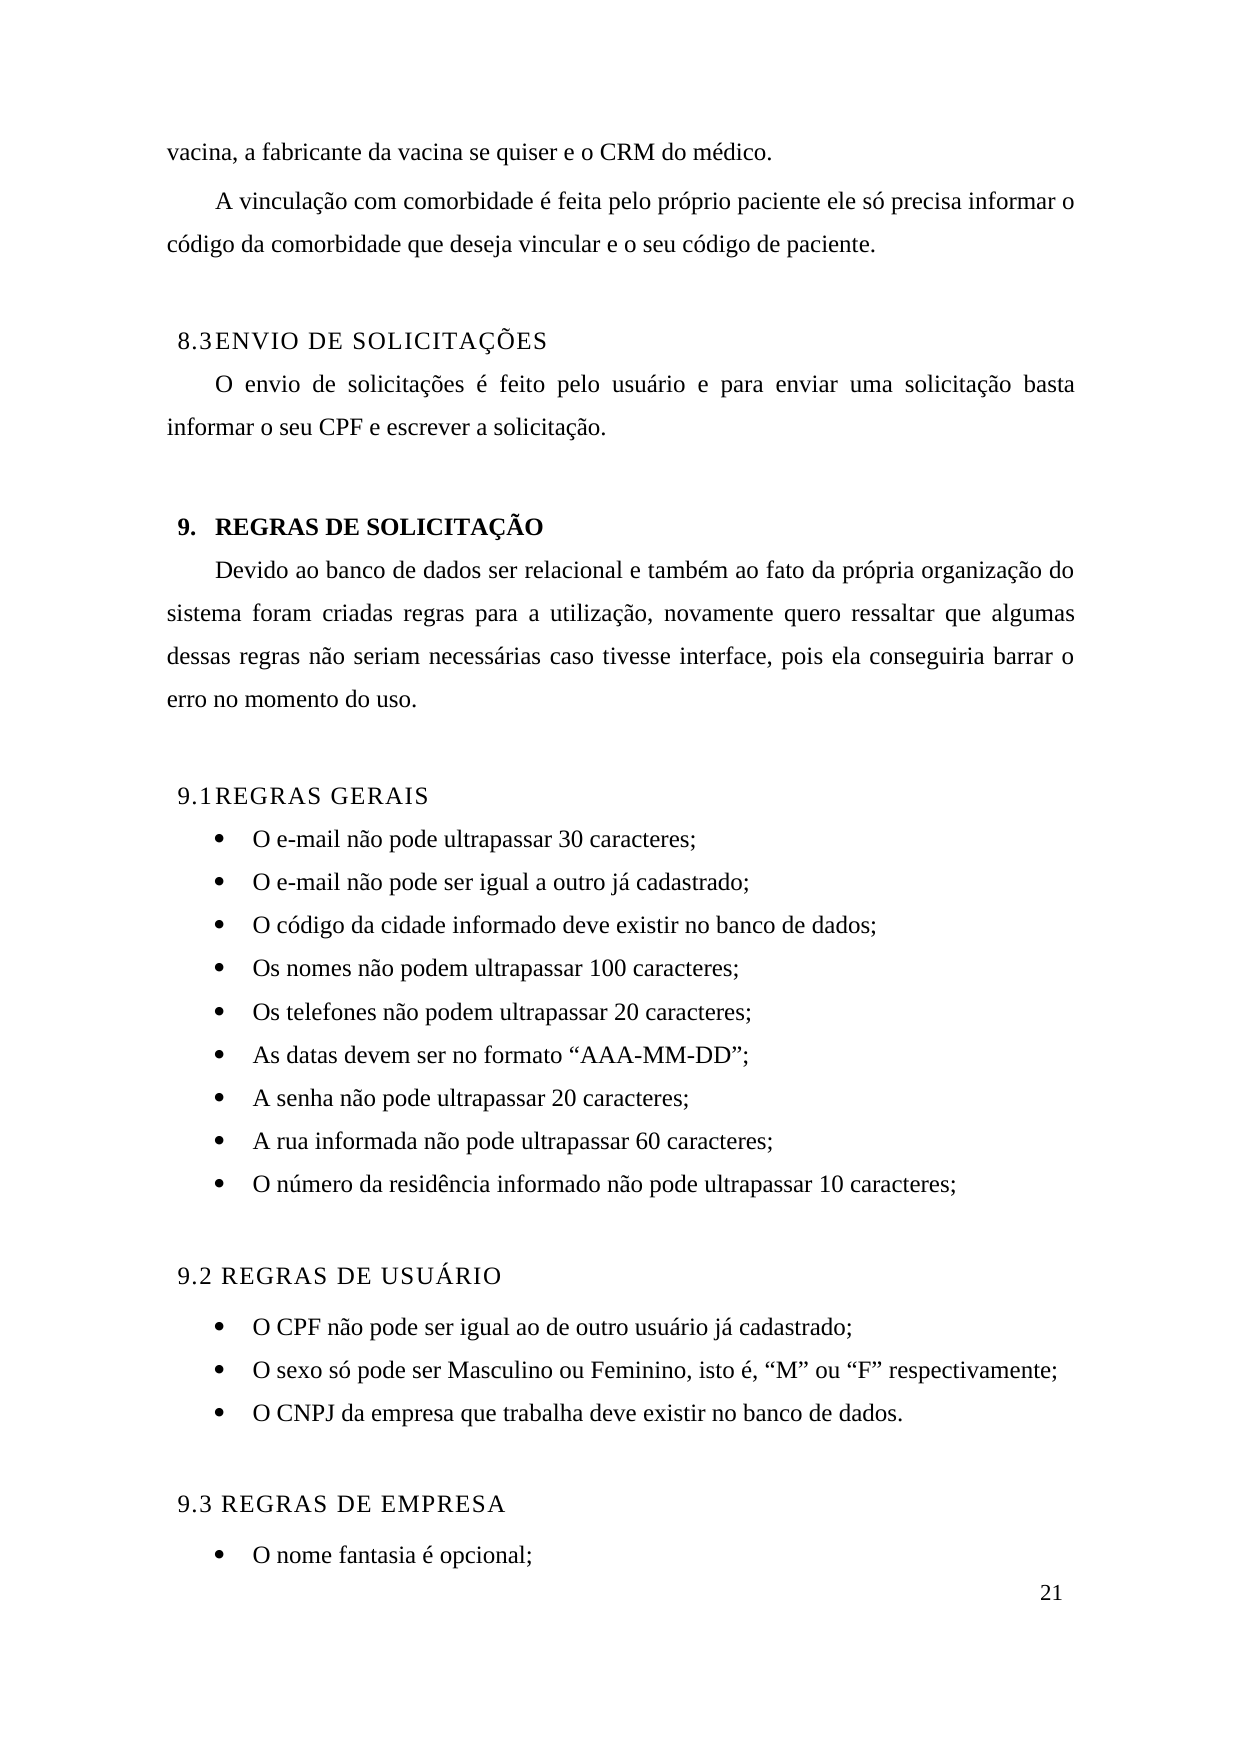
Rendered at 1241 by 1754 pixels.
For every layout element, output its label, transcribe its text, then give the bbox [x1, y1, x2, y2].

text 9.2 REGRAS DE USUÁRIO [177, 1261, 1076, 1289]
list REGRAS GERAIS [177, 781, 1076, 810]
list A senha não pode ultrapassar 20 caracteres; [215, 1083, 1076, 1112]
list ENVIO DE SOLICITAÇÕES [177, 326, 1076, 355]
list O e-mail não pode ultrapassar 30 caracteres; [215, 824, 1076, 853]
text Devido ao banco de dados ser relacional e também ao fato da própria organização do sistema foram criadas regras para a utilização, novamente quero ressaltar que algumas dessas regras não seriam necessárias caso tivesse interface, pois ela conseguiria barrar o erro no momento do uso. [167, 555, 1076, 713]
list O código da cidade informado deve existir no banco de dados; [215, 910, 1076, 939]
list O e-mail não pode ser igual a outro já cadastrado; [215, 867, 1076, 896]
list O CPF não pode ser igual ao de outro usuário já cadastrado; [215, 1312, 1076, 1341]
list As datas devem ser no formato “AAA-MM-DD”; [215, 1040, 1076, 1068]
subtitle REGRAS DE SOLICITAÇÃO [177, 512, 1076, 540]
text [167, 137, 1076, 166]
text O envio de solicitações é feito pelo usuário e para enviar uma solicitação basta informar o seu CPF e escrever a solicitação. [167, 369, 1076, 441]
text A vinculação com comorbidade é feita pelo próprio paciente ele só precisa informar o código da comorbidade que deseja vincular e o seu código de paciente. [167, 186, 1076, 258]
list O CNPJ da empresa que trabalha deve existir no banco de dados. [215, 1398, 1076, 1427]
text 9.3 REGRAS DE EMPRESA [177, 1489, 1076, 1518]
list A rua informada não pode ultrapassar 60 caracteres; [215, 1126, 1076, 1155]
list Os telefones não podem ultrapassar 20 caracteres; [215, 997, 1076, 1025]
list O número da residência informado não pode ultrapassar 10 caracteres; [215, 1169, 1076, 1198]
list Os nomes não podem ultrapassar 100 caracteres; [215, 953, 1076, 982]
list O sexo só pode ser Masculino ou Feminino, isto é, “M” ou “F” respectivamente; [215, 1355, 1076, 1384]
list O nome fantasia é opcional; [215, 1541, 1076, 1569]
